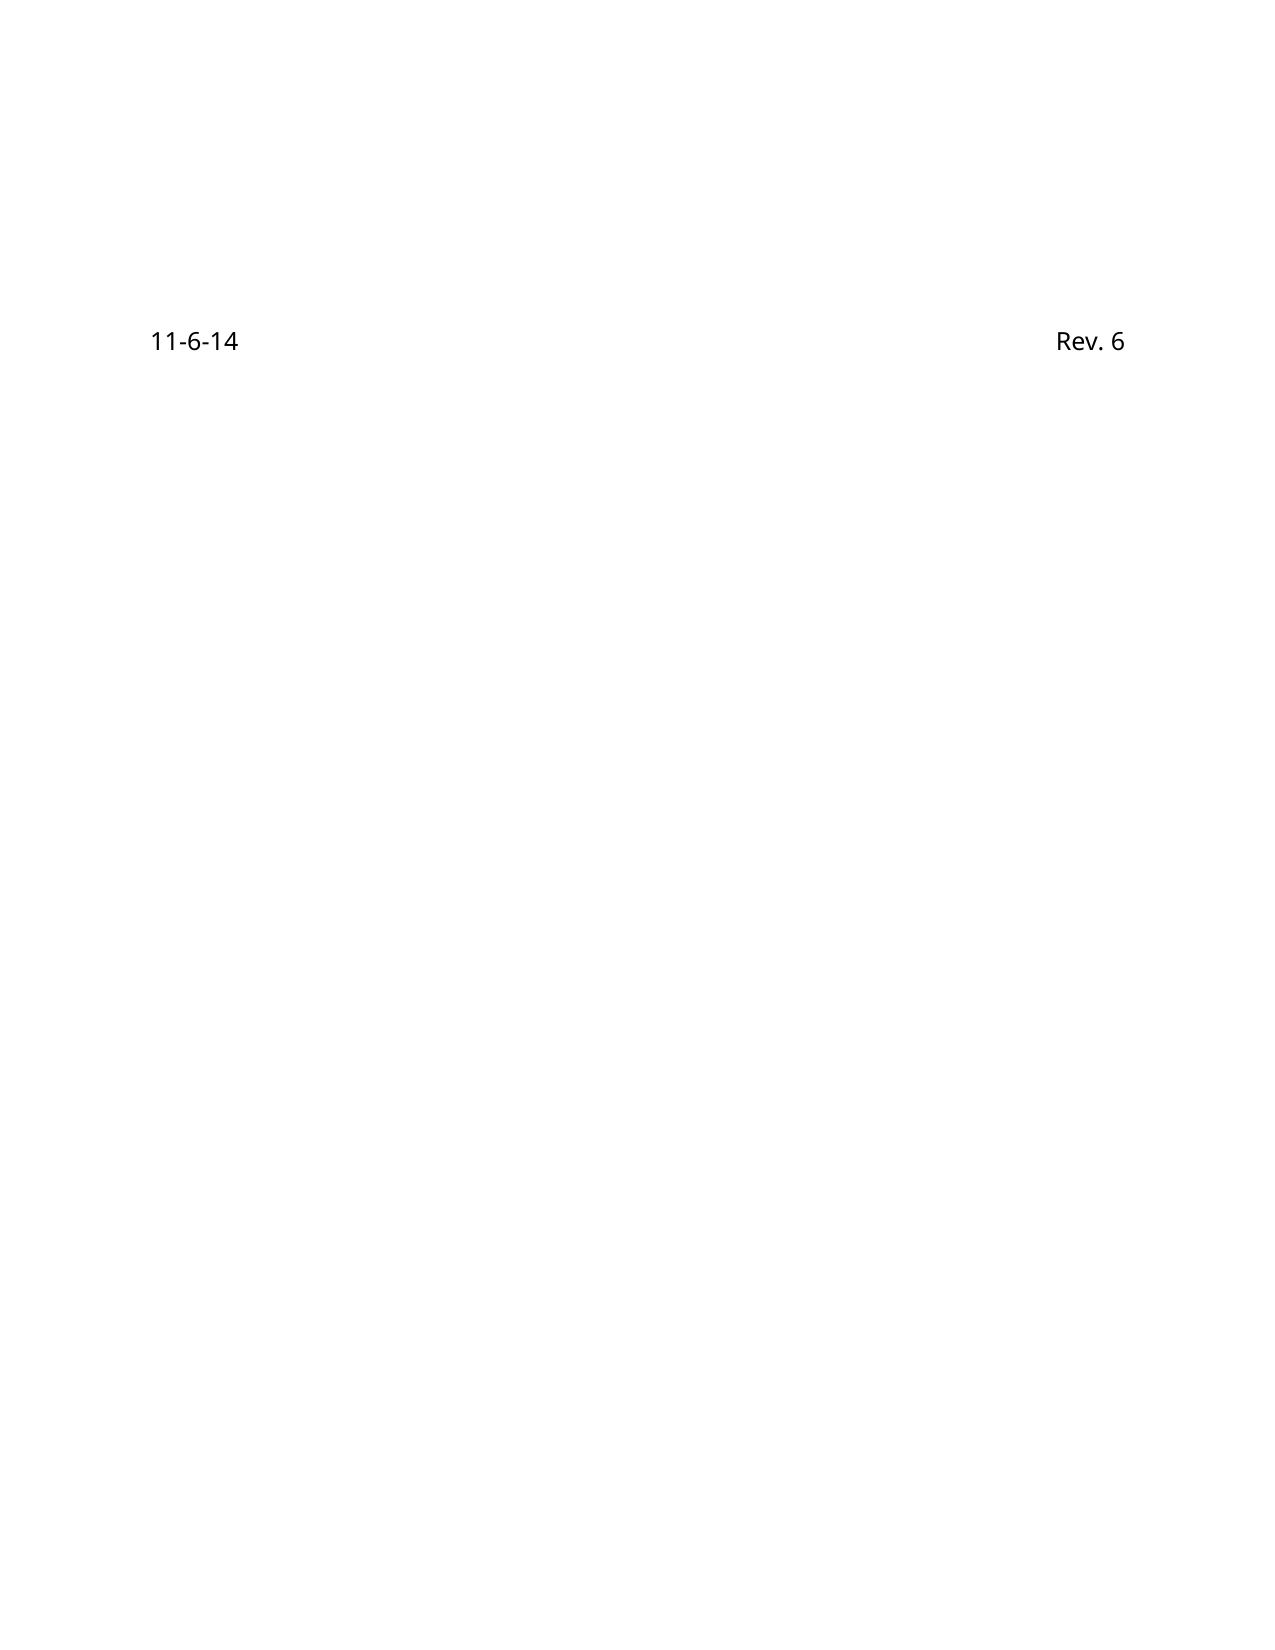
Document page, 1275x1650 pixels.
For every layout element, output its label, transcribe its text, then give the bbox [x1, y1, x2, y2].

text 11-6-14 Rev. 6 [150, 329, 1125, 356]
